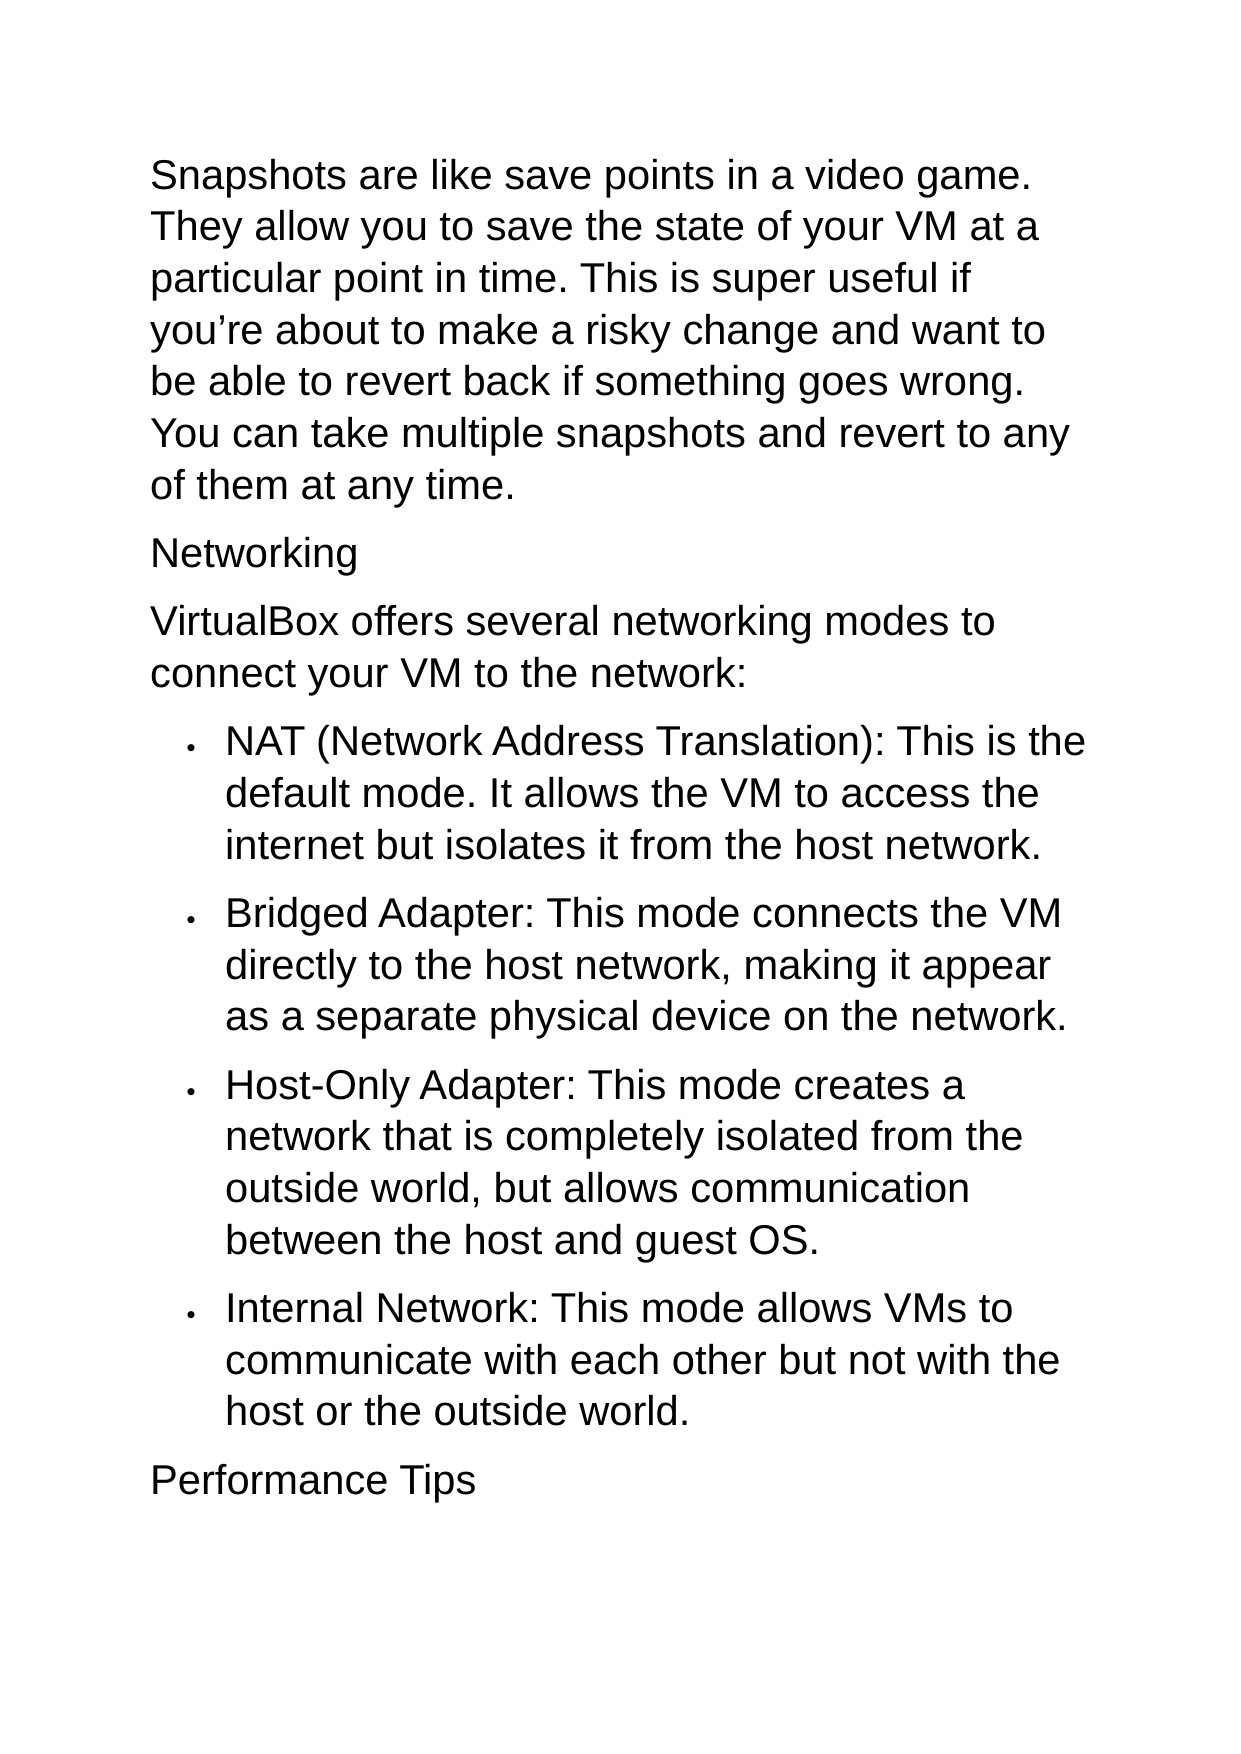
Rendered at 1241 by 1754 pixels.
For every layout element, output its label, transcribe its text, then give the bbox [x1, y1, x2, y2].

list NAT (Network Address Translation): This is the default mode. It allows the VM to access the internet but isolates it from the host network. [187, 717, 1090, 868]
list Host-Only Adapter: This mode creates a network that is completely isolated from the outside world, but allows communication between the host and guest OS. [187, 1060, 1090, 1263]
list Internal Network: This mode allows VMs to communicate with each other but not with the host or the outside world. [187, 1283, 1090, 1434]
text Networking [150, 528, 1090, 576]
list Bridged Adapter: This mode connects the VM directly to the host network, making it appear as a separate physical device on the network. [187, 888, 1090, 1039]
text Performance Tips [150, 1455, 1090, 1503]
text Snapshots are like save points in a video game. They allow you to save the state of your VM at a particular point in time. This is super useful if you’re about to make a risky change and want to be able to revert back if something goes wrong. You can take multiple snapshots and revert to any of them at any time. [150, 150, 1090, 508]
text VirtualBox offers several networking modes to connect your VM to the network: [150, 597, 1090, 696]
